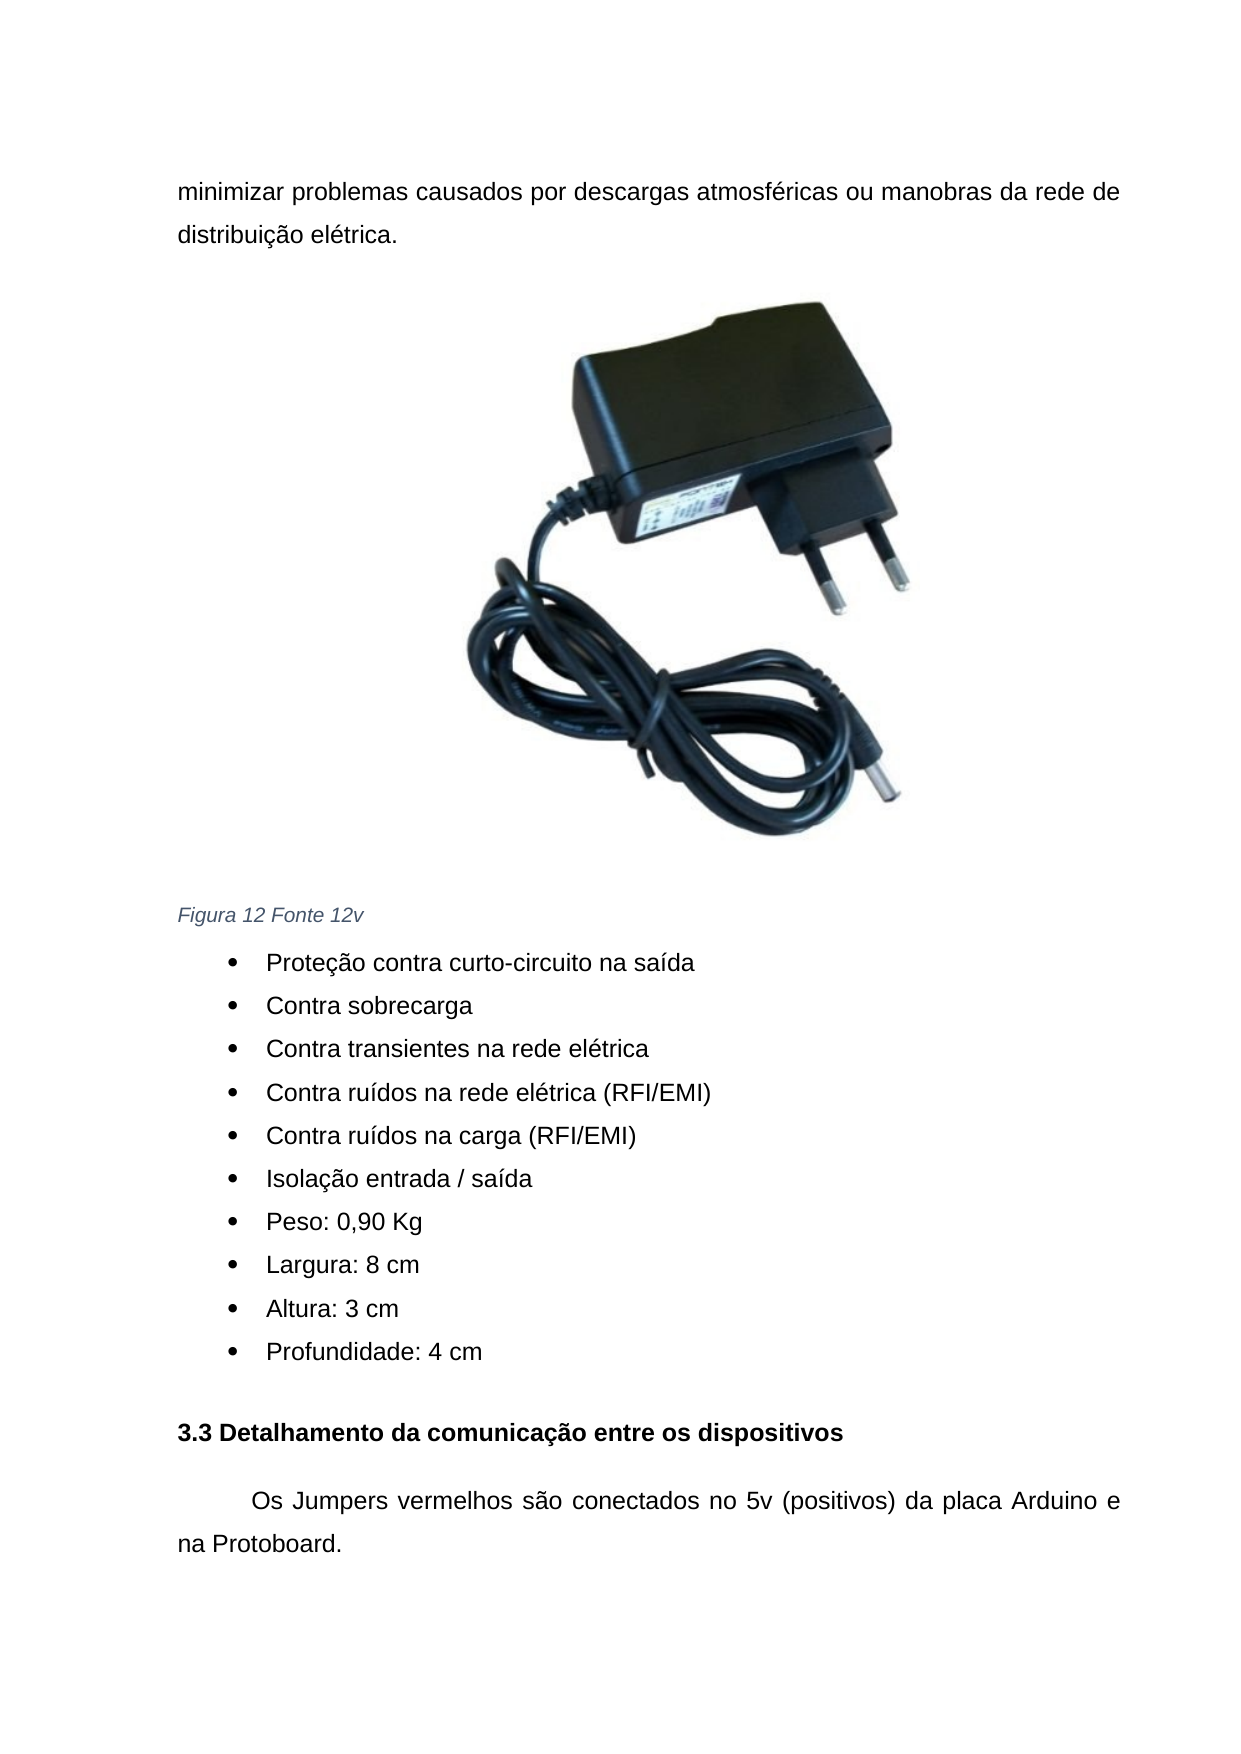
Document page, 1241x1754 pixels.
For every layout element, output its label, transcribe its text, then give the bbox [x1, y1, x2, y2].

list Contra ruídos na carga (RFI/EMI) [228, 1121, 1122, 1150]
picture [422, 263, 951, 885]
list Contra sobrecarga [228, 991, 1122, 1020]
list Contra transientes na rede elétrica [228, 1034, 1122, 1063]
list Contra ruídos na rede elétrica (RFI/EMI) [228, 1078, 1122, 1106]
list Largura: 8 cm [228, 1251, 1122, 1279]
list Proteção contra curto-circuito na saída [228, 948, 1122, 977]
list Profundidade: 4 cm [228, 1337, 1122, 1366]
text Figura 12 Fonte 12v [177, 903, 1122, 927]
list Peso: 0,90 Kg [228, 1207, 1122, 1236]
list Isolação entrada / saída [228, 1164, 1122, 1193]
text Os Jumpers vermelhos são conectados no 5v (positivos) da placa Arduino e na Protoboard. [177, 1486, 1122, 1558]
subtitle 3.3 Detalhamento da comunicação entre os dispositivos [177, 1418, 1122, 1446]
list Altura: 3 cm [228, 1294, 1122, 1323]
